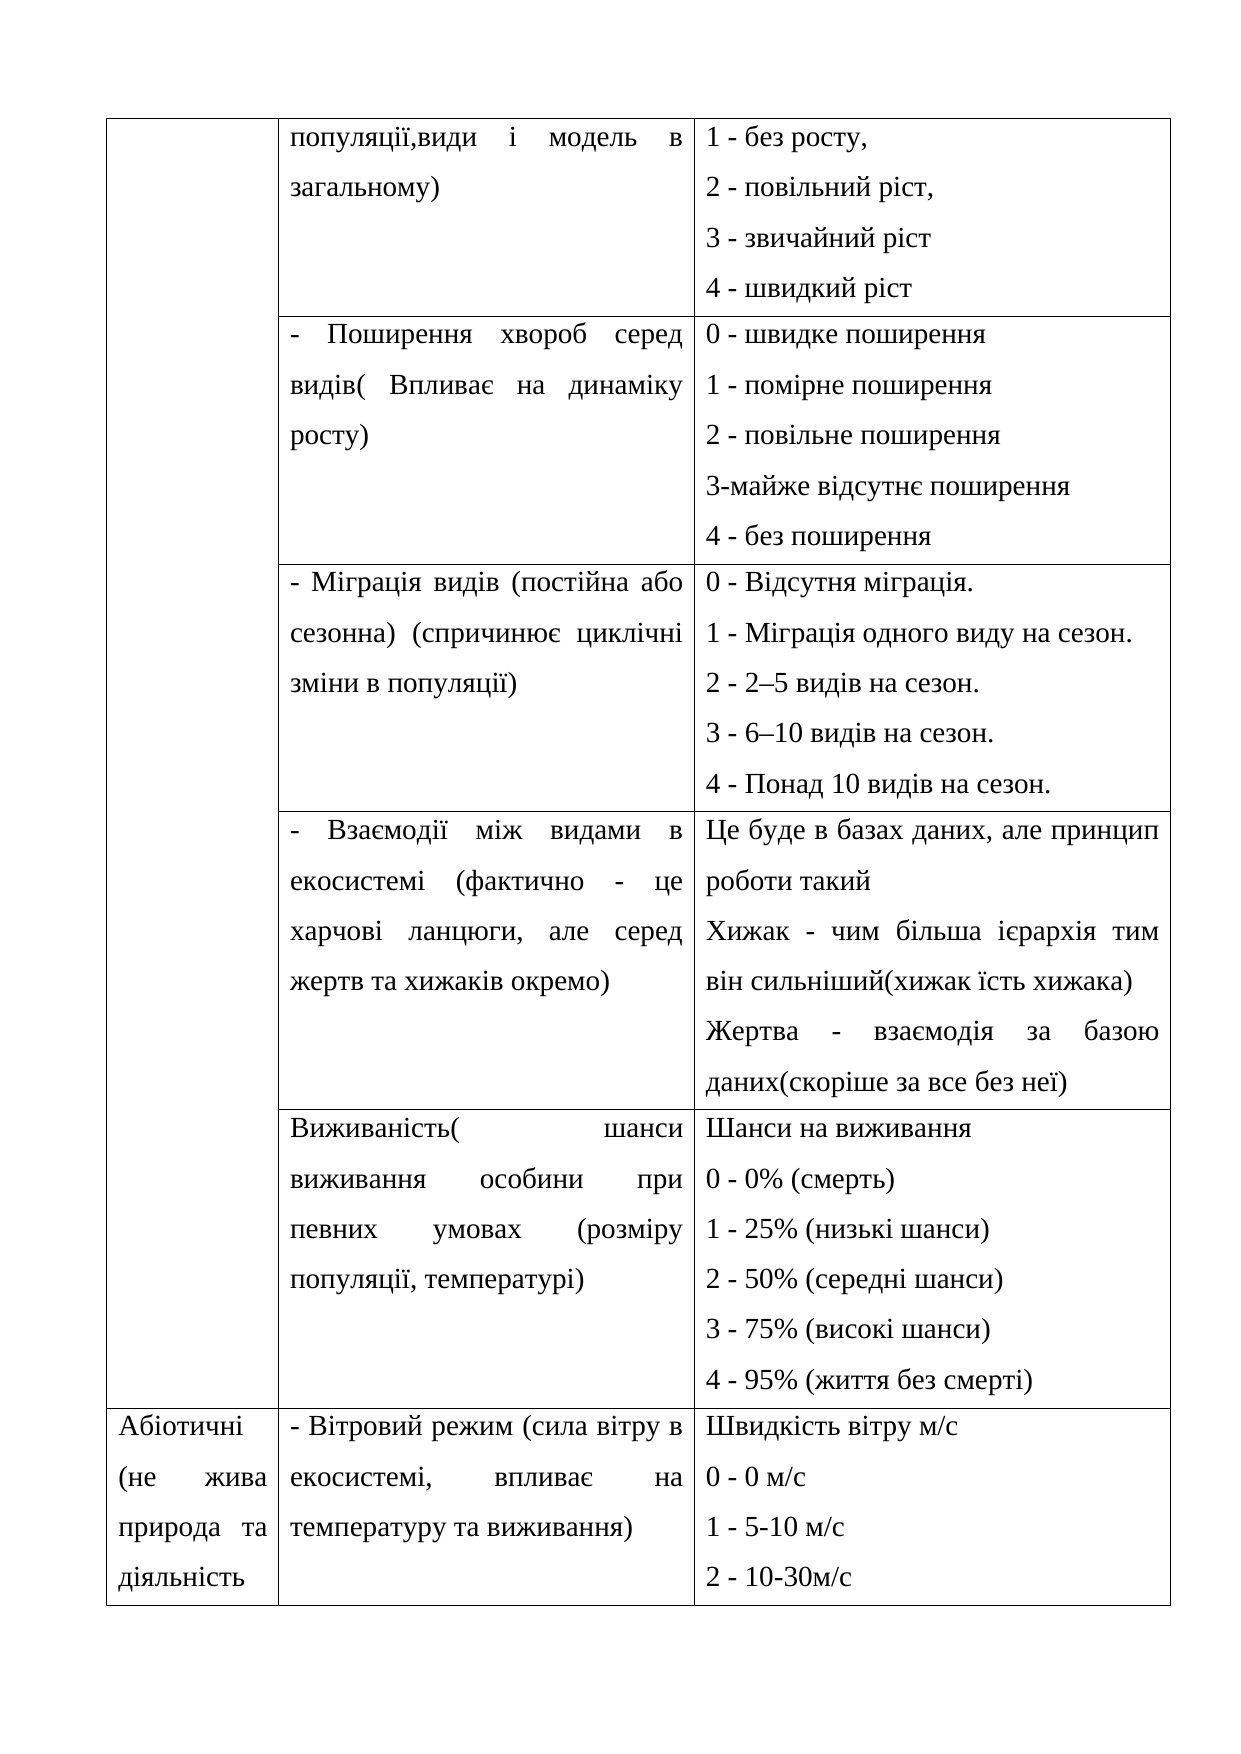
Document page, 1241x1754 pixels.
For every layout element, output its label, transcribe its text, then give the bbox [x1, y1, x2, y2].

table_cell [695, 1409, 1170, 1605]
table_cell Це буде в базах даних, але принцип роботи такий Хижак - чим більша ієрархія тим він сильніший(хижак їсть хижака) Жертва - взаємодія за базою даних(скоріше за все без неї) [695, 812, 1170, 1109]
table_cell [107, 1409, 278, 1605]
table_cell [279, 1409, 694, 1605]
table_cell 0 - Відсутня міграція. 1 - Міграція одного виду на сезон. 2 - 2–5 видів на сезон. 3 - 6–10 видів на сезон. 4 - Понад 10 видів на сезон. [695, 565, 1170, 811]
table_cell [279, 119, 694, 316]
table_cell - Поширення хвороб серед видів( Впливає на динаміку росту) [279, 317, 694, 563]
table_cell - Взаємодії між видами в екосистемі (фактично - це харчові ланцюги, але серед жертв та хижаків окремо) [279, 812, 694, 1109]
table_cell - Міграція видів (постійна або сезонна) (спричинює циклічні зміни в популяції) [279, 565, 694, 811]
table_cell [695, 119, 1170, 316]
table_cell 0 - швидке поширення 1 - помірне поширення 2 - повільне поширення майже відсутнє поширення 4 - без поширення [695, 317, 1170, 563]
table_cell Виживаність( шанси виживання особини при певних умовах (розміру популяції, температурі) [279, 1110, 694, 1407]
table_cell Шанси на виживання 0 - 0% (смерть) 1 - 25% (низькі шанси) 2 - 50% (середні шанси) 3 - 75% (високі шанси) 4 - 95% (життя без смерті) [695, 1110, 1170, 1407]
